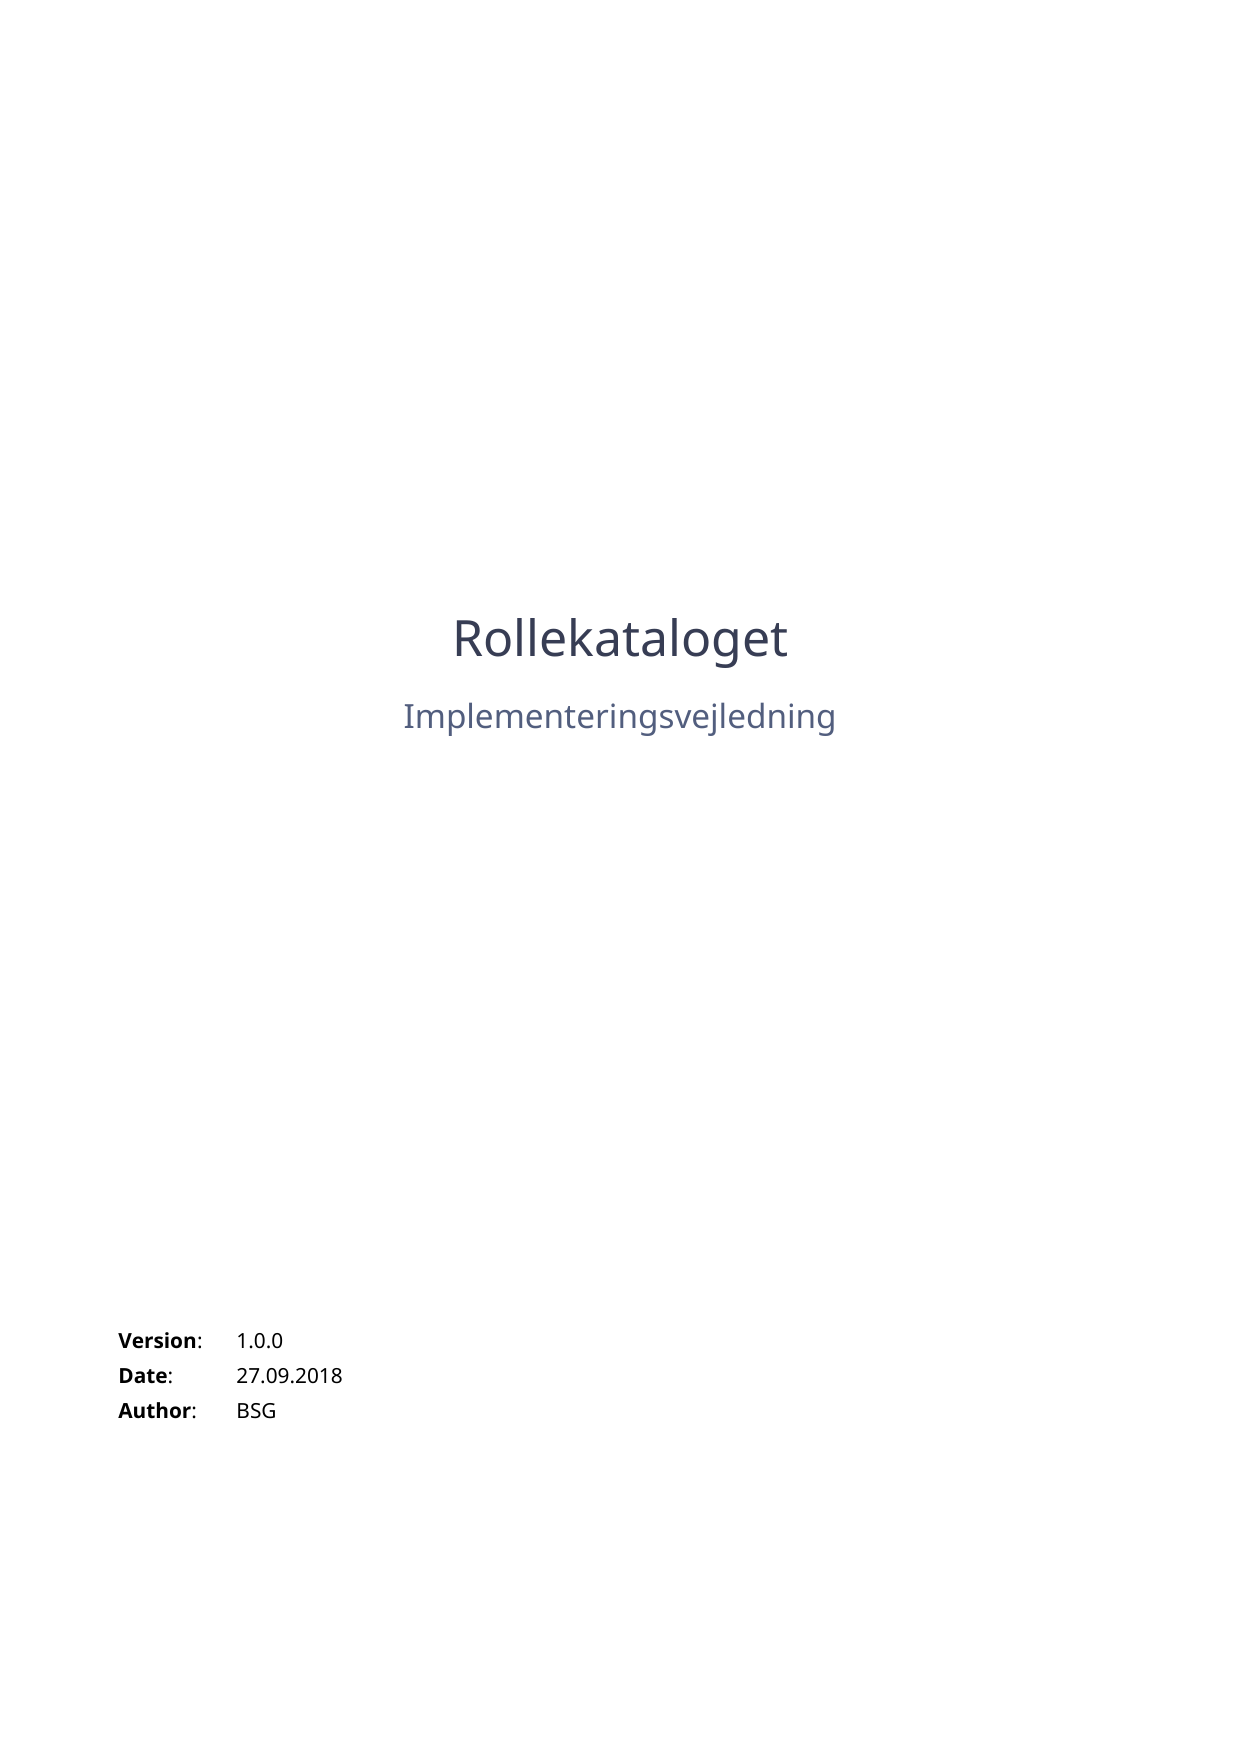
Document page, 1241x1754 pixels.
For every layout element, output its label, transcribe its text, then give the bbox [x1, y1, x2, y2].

text Date: 27.09.2018 [118, 1361, 1122, 1389]
text Version: 1.0.0 [118, 1326, 1122, 1354]
text Rollekataloget [118, 603, 1122, 671]
text Implementeringsvejledning [118, 693, 1122, 738]
text Author: BSG [118, 1396, 1122, 1424]
